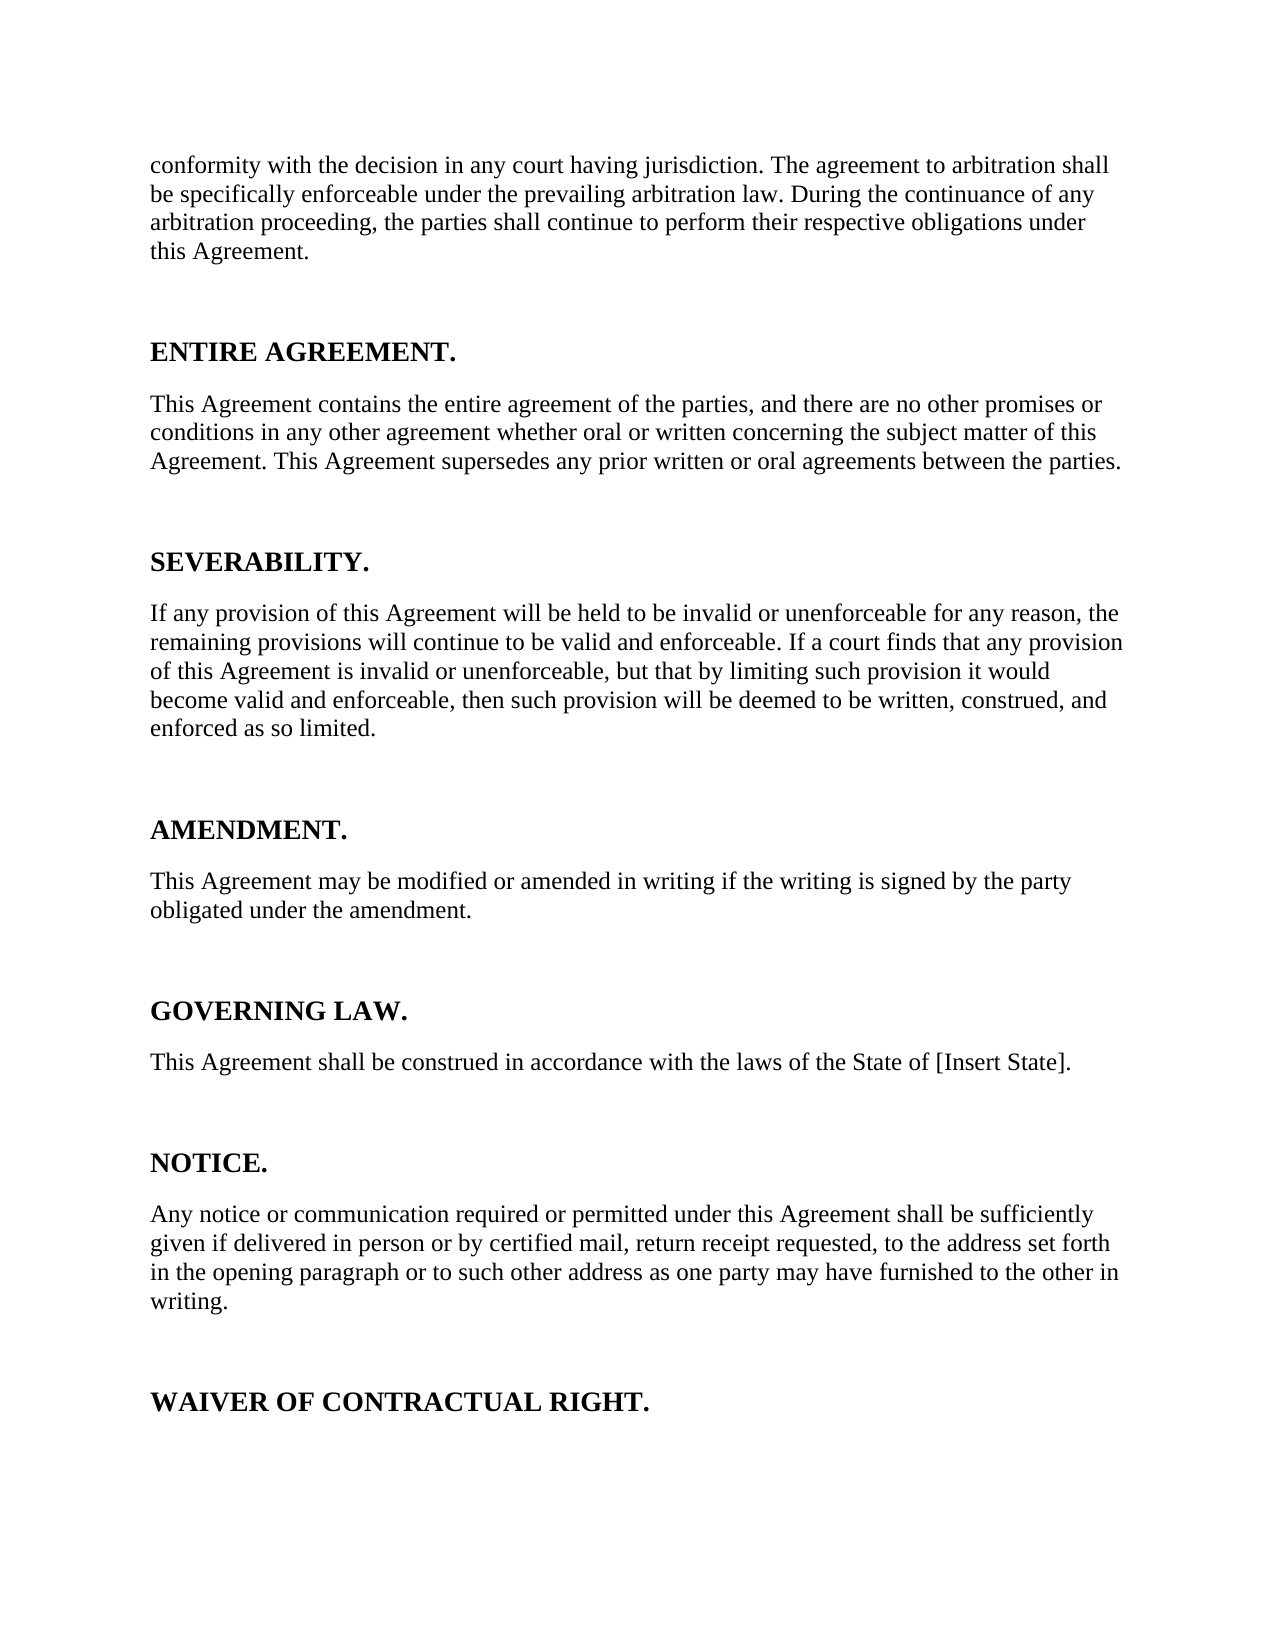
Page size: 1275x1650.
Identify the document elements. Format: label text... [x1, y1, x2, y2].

text ENTIRE AGREEMENT. [150, 335, 1125, 368]
text AMENDMENT. [150, 813, 1125, 845]
text This Agreement may be modified or amended in writing if the writing is signed by the party obligated under the amendment. [150, 866, 1125, 923]
text This Agreement shall be construed in accordance with the laws of the State of [Insert State]. [150, 1047, 1125, 1076]
text If any provision of this Agreement will be held to be invalid or unenforceable for any reason, the remaining provisions will continue to be valid and enforceable. If a court finds that any provision of this Agreement is invalid or unenforceable, but that by limiting such provision it would become valid and enforceable, then such provision will be deemed to be written, construed, and enforced as so limited. [150, 598, 1125, 742]
text SEVERABILITY. [150, 545, 1125, 578]
text Any notice or communication required or permitted under this Agreement shall be sufficiently given if delivered in person or by certified mail, return receipt requested, to the address set forth in the opening paragraph or to such other address as one party may have furnished to the other in writing. [150, 1199, 1125, 1314]
text This Agreement contains the entire agreement of the parties, and there are no other promises or conditions in any other agreement whether oral or written concerning the subject matter of this Agreement. This Agreement supersedes any prior written or oral agreements between the parties. [150, 389, 1125, 475]
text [150, 150, 1125, 265]
text WAIVER OF CONTRACTUAL RIGHT. [150, 1385, 1125, 1417]
text NOTICE. [150, 1146, 1125, 1179]
text GOVERNING LAW. [150, 994, 1125, 1026]
